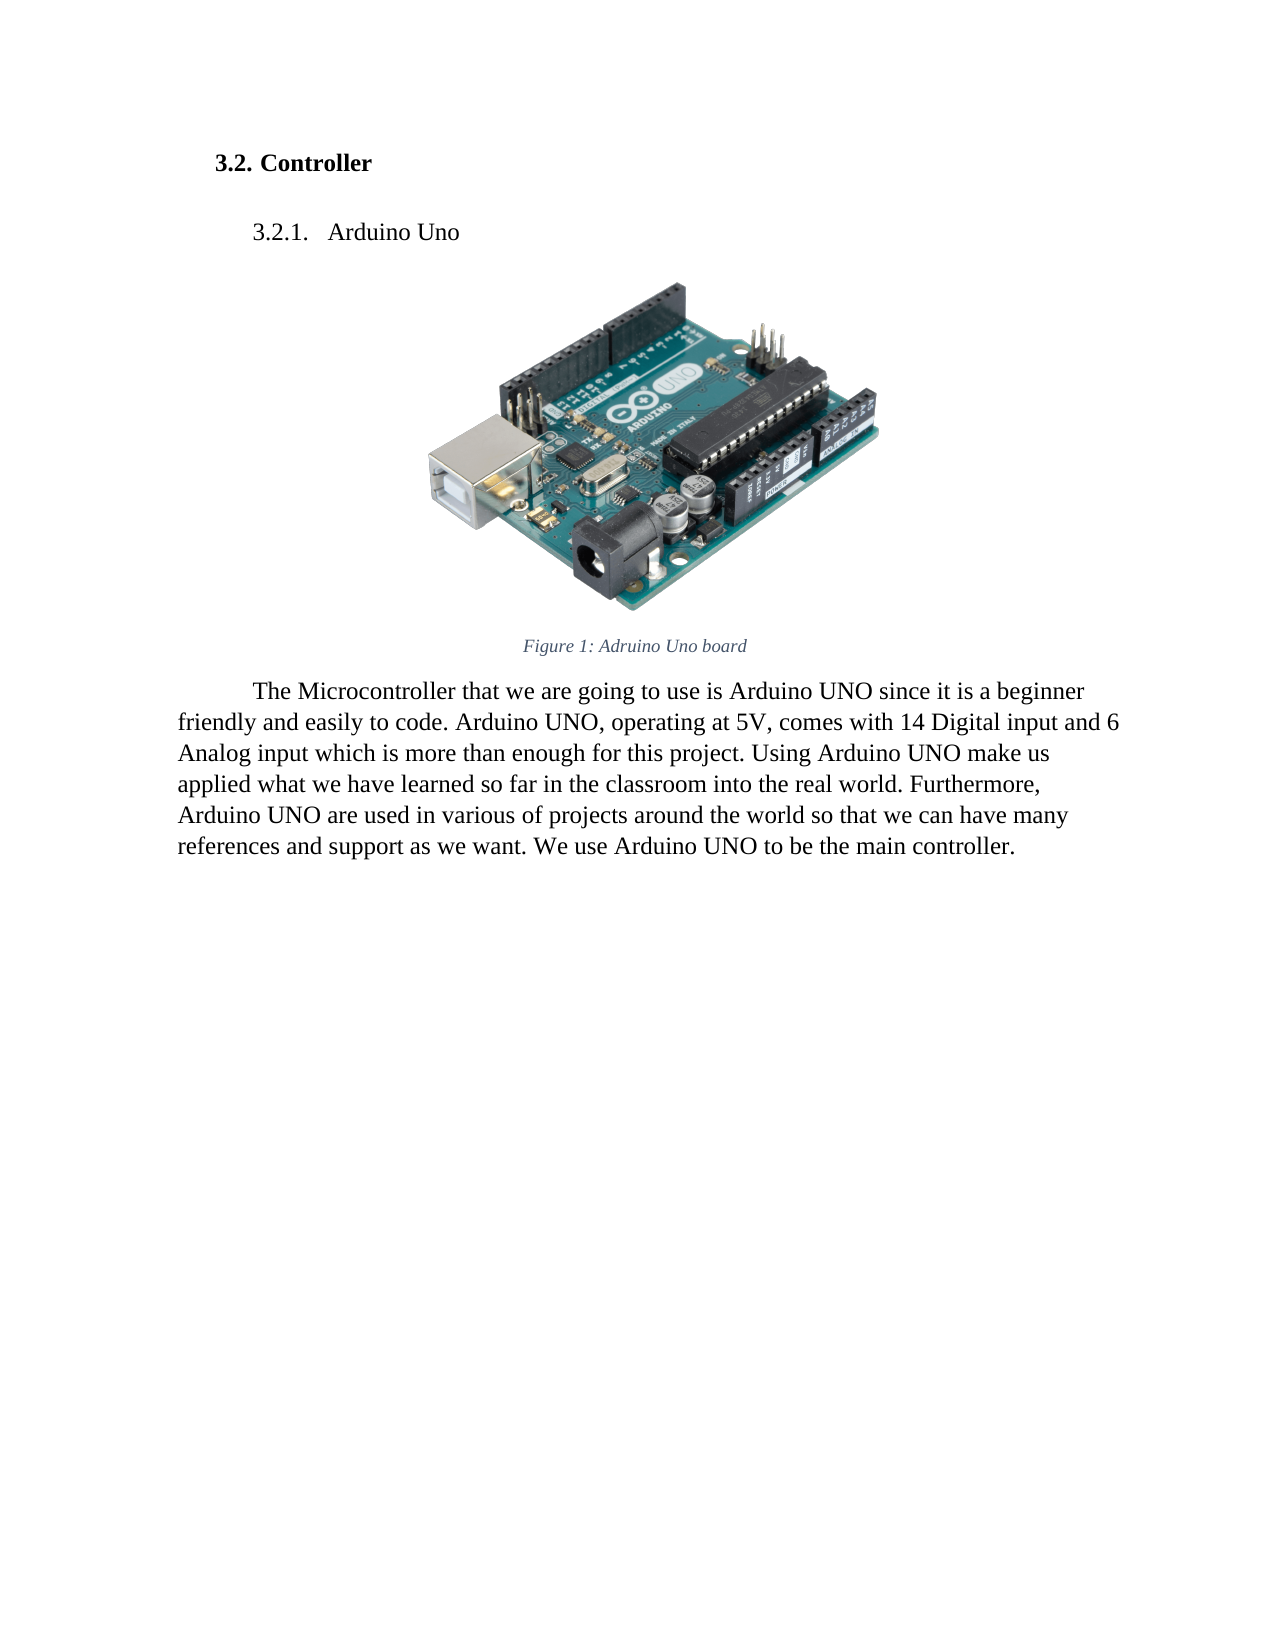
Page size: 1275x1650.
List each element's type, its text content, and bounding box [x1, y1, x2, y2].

subtitle Arduino Uno [252, 217, 1127, 246]
picture [423, 279, 882, 612]
subtitle Controller [215, 148, 1127, 176]
